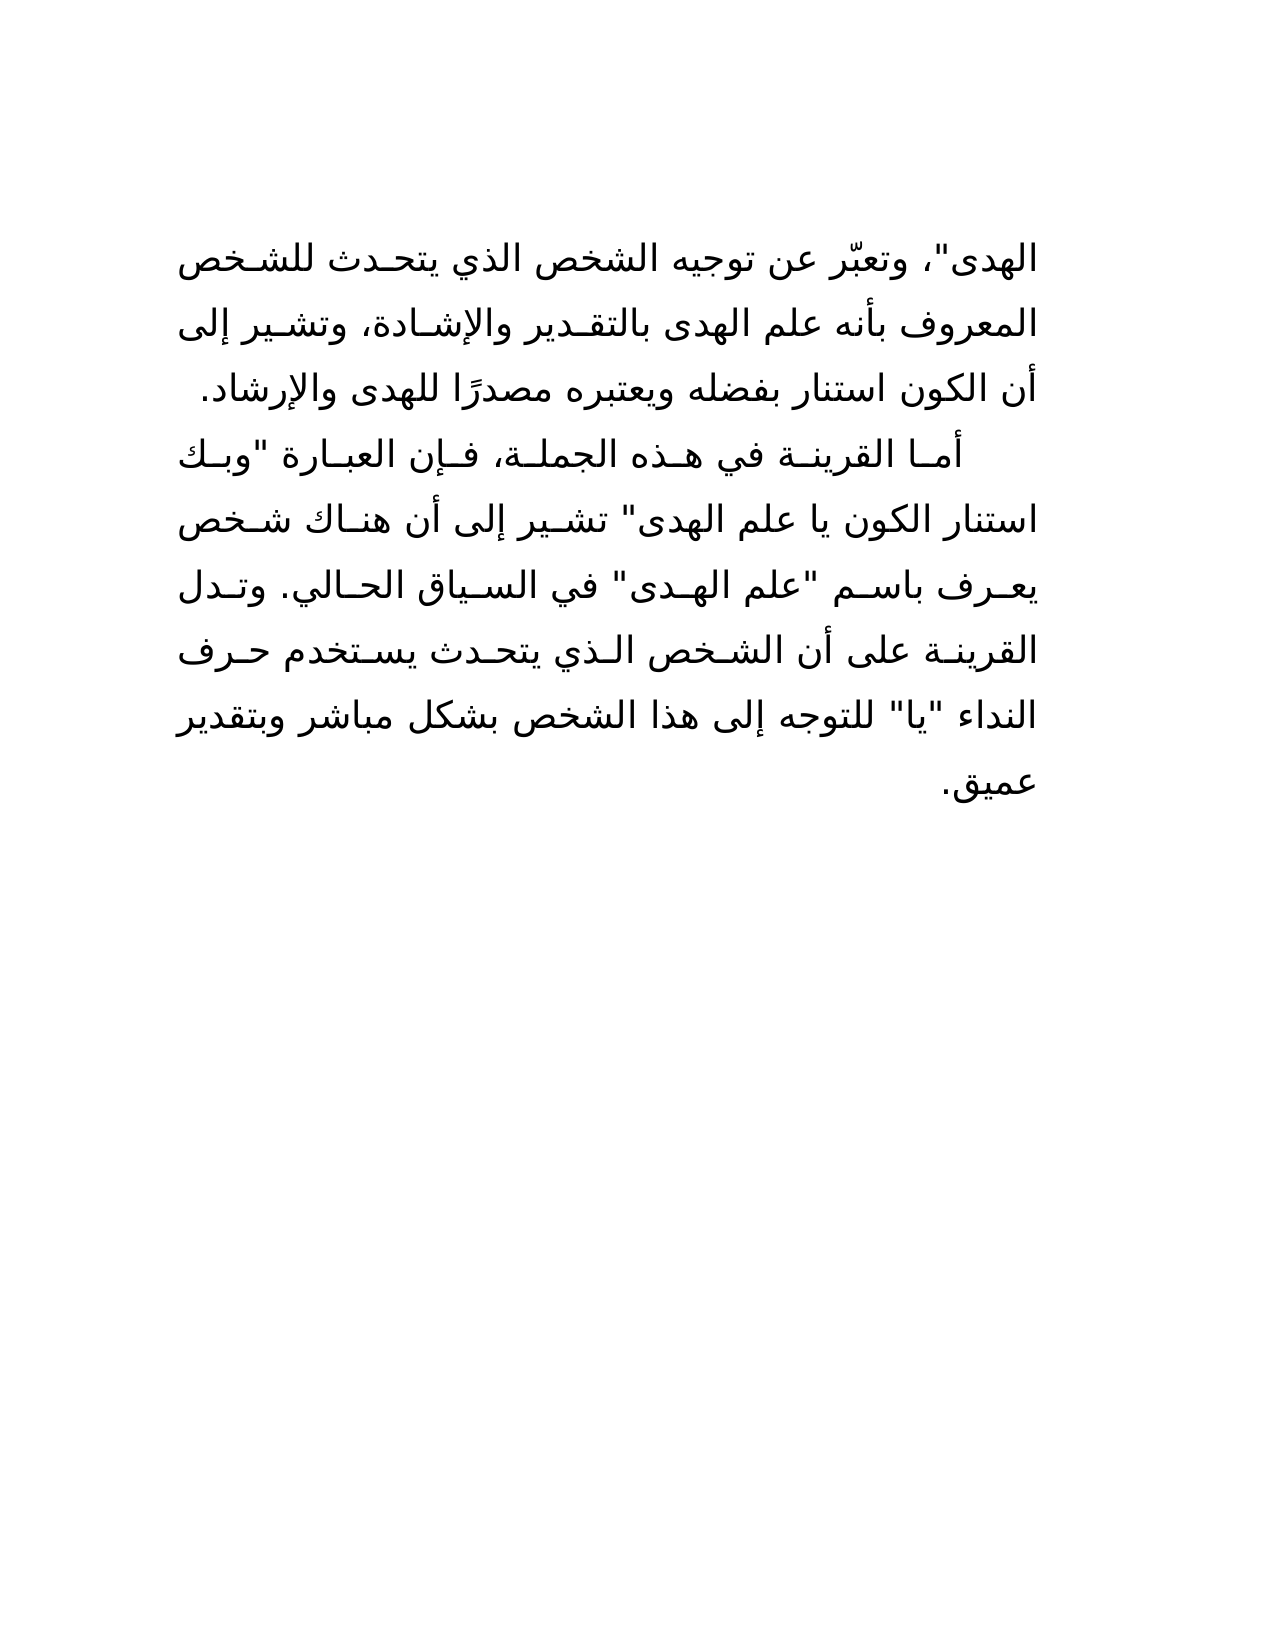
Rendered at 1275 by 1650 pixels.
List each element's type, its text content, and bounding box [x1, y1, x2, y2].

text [177, 236, 1039, 411]
text أما القرينة في هذه الجملة، فإن العبارة "وبك استنار الكون يا علم الهدى" تشير إلى أن هناك شخص يعرف باسم "علم الهدى" في السياق الحالي. وتدل القرينة على أن الشخص الذي يتحدث يستخدم حرف النداء "يا" للتوجه إلى هذا الشخص بشكل مباشر وبتقدير عميق. [177, 432, 1039, 803]
